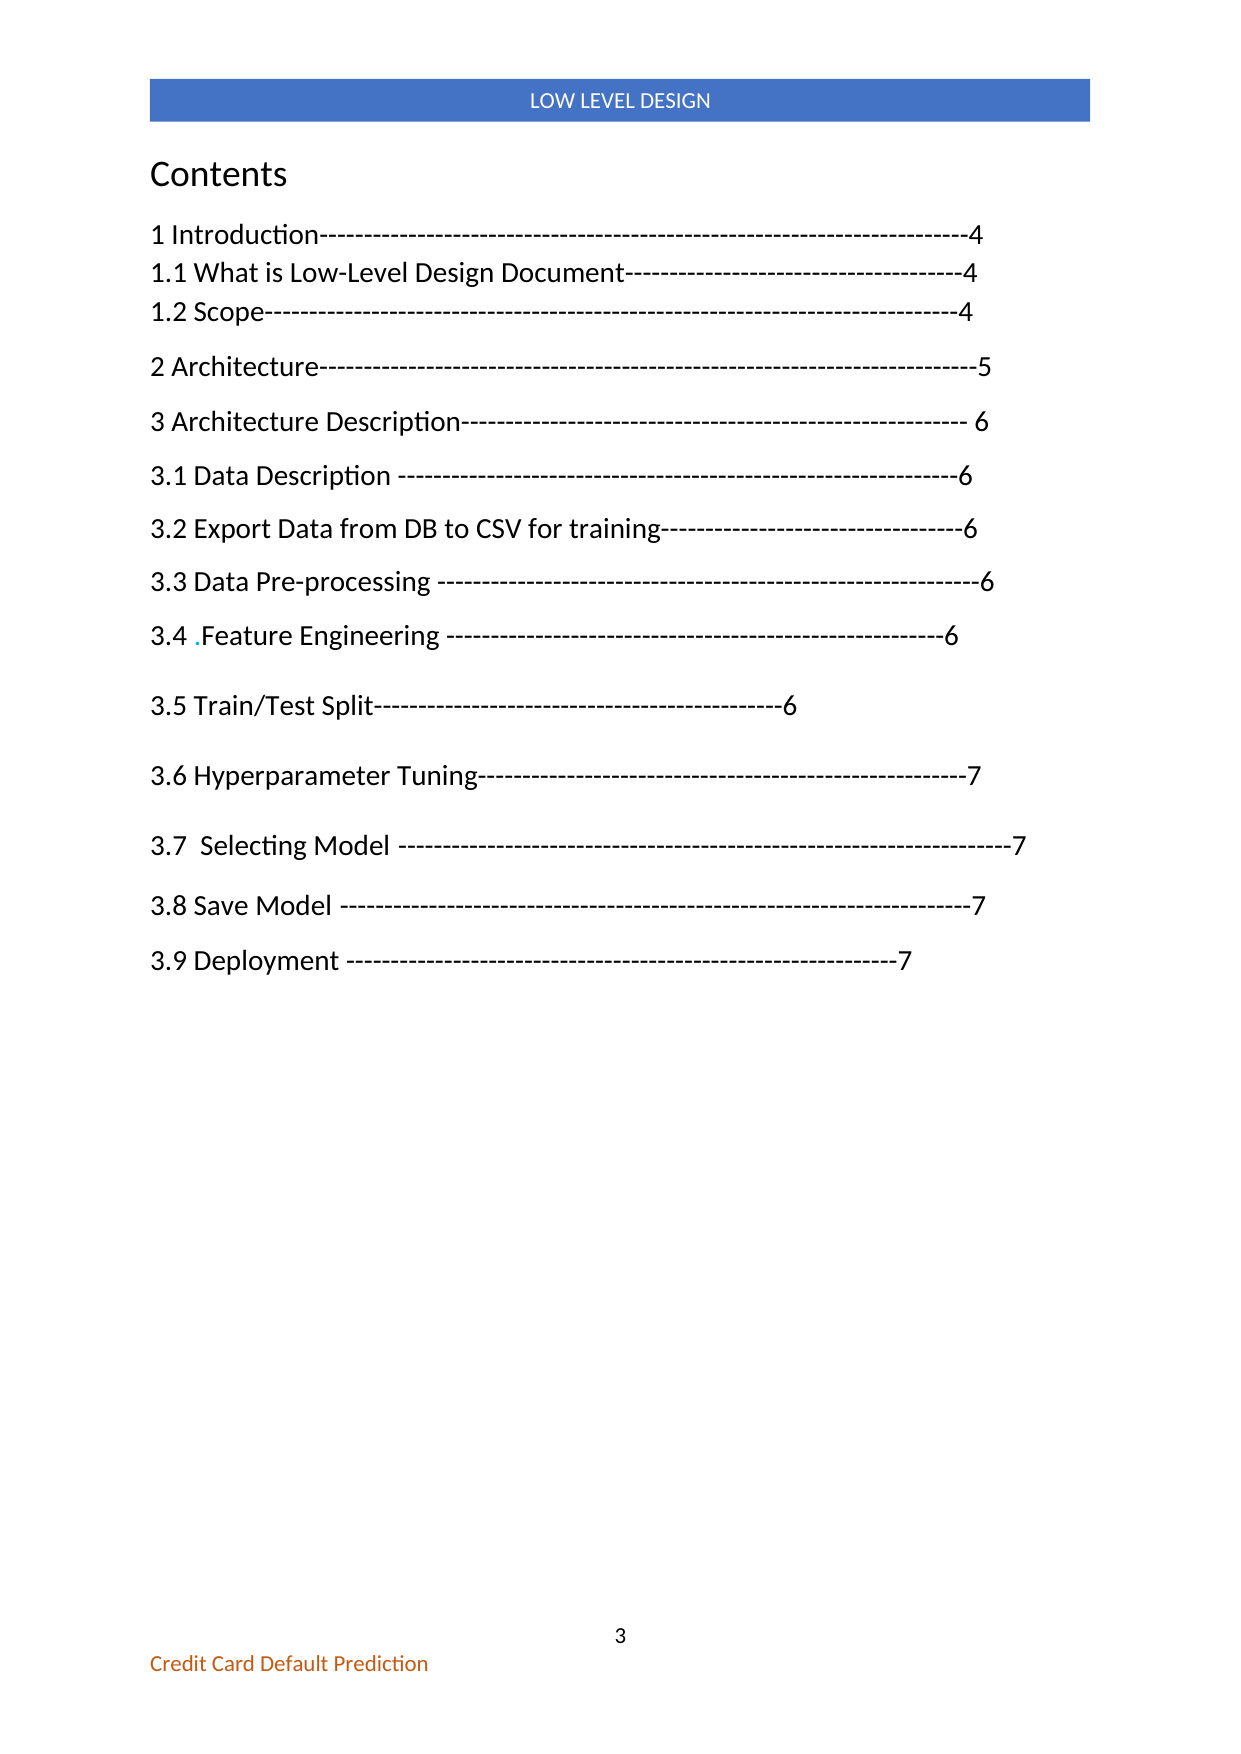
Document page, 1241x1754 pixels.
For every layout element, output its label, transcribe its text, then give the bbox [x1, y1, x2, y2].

text Contents [150, 150, 1090, 196]
text 3.5 Train/Test Split----------------------------------------------6 [150, 687, 1090, 723]
text 3.6 Hyperparameter Tuning-------------------------------------------------------7 [150, 757, 1090, 793]
text 3.7 Selecting Model ---------------------------------------------------------------------7 3.8 Save Model -----------------------------------------------------------------------7 3.9 Deployment --------------------------------------------------------------7 [150, 827, 1090, 977]
text 3 Architecture Description--------------------------------------------------------- 6 3.1 Data Description ---------------------------------------------------------------6 3.2 Export Data from DB to CSV for training----------------------------------6 3.3 Data Pre-processing -------------------------------------------------------------6 3.4 .Feature Engineering --------------------------------------------------------6 [150, 403, 1090, 653]
text 1 Introduction-------------------------------------------------------------------------4 1.1 What is Low-Level Design Document--------------------------------------4 1.2 Scope------------------------------------------------------------------------------4 [150, 216, 1090, 329]
text 2 Architecture--------------------------------------------------------------------------5 [150, 348, 1090, 384]
